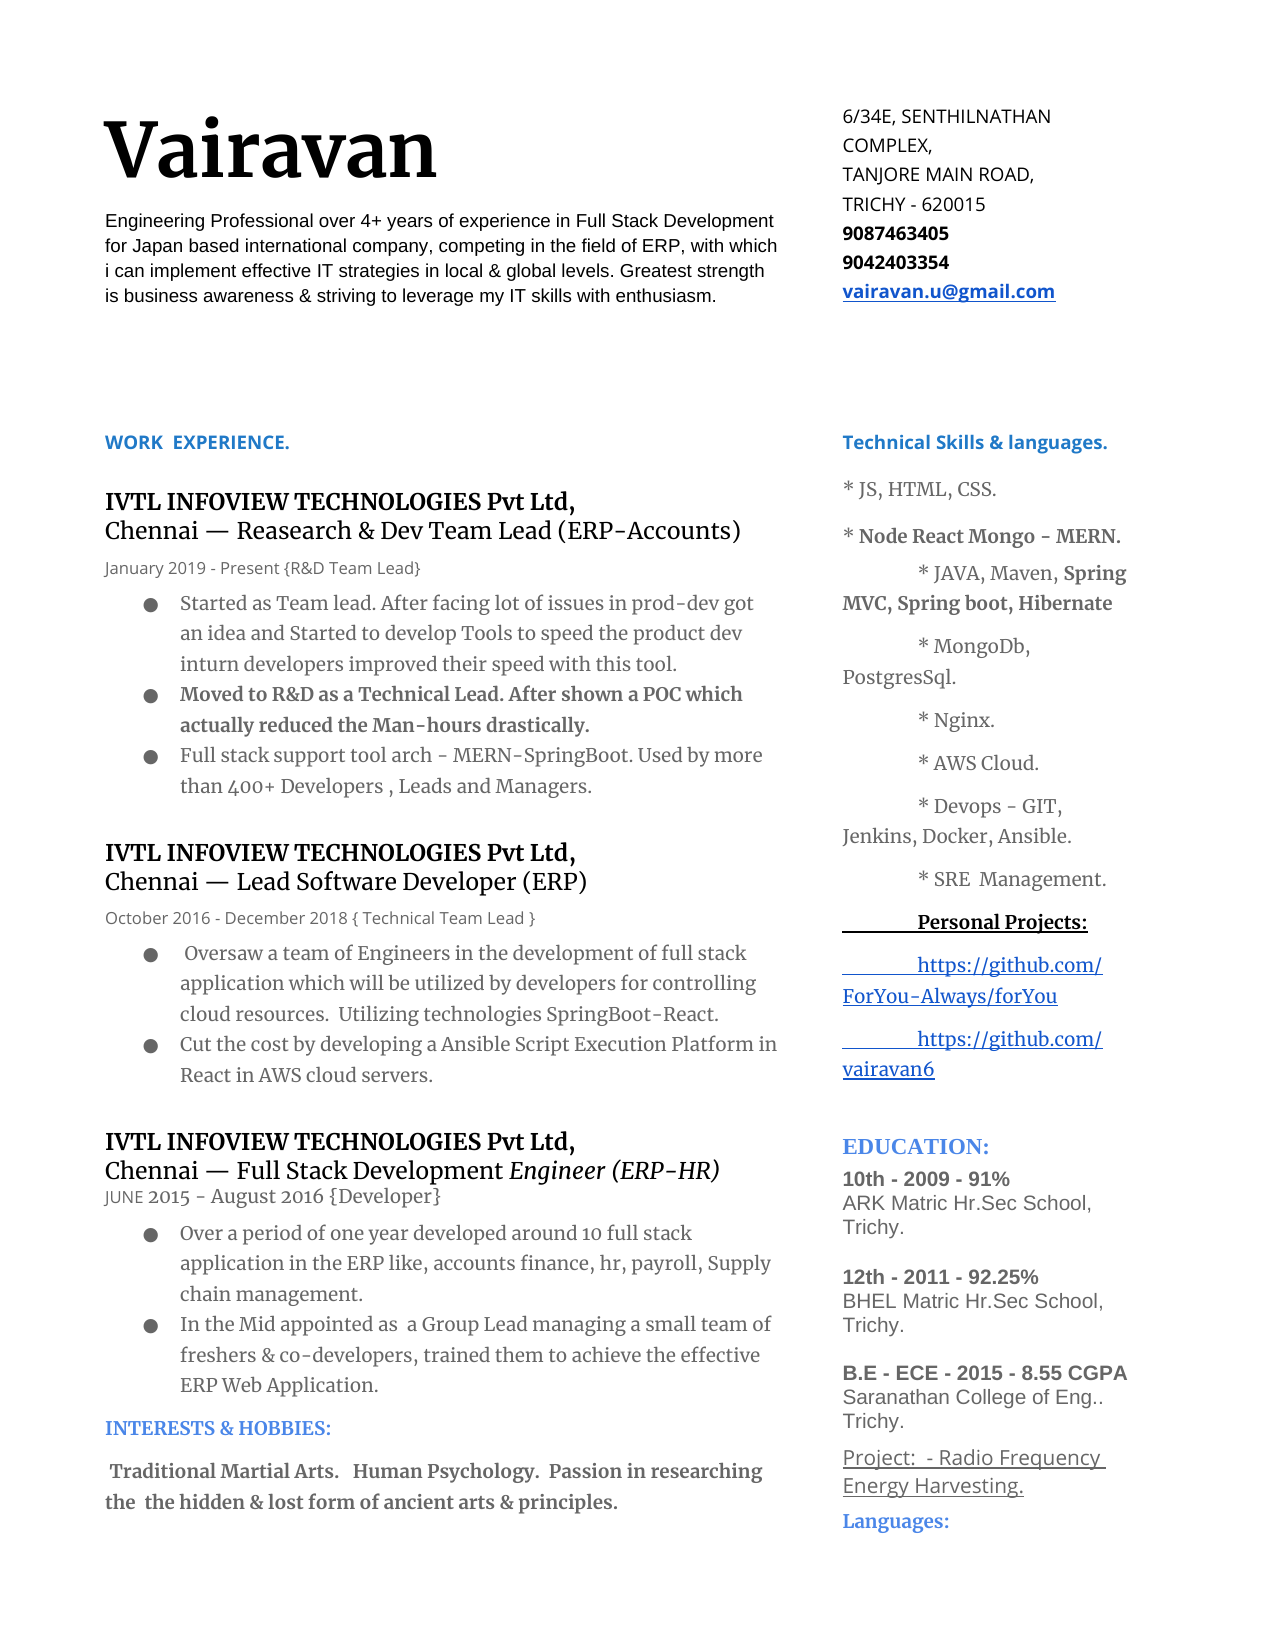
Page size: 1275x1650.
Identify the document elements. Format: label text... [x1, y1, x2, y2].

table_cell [90, 352, 827, 1549]
table_header Vairavan Engineering Professional over 4+ years of experience in Full Stack Development for Japan based international company, competing in the field of ERP, with which i can implement effective IT strategies in local & global levels. Greatest strength is business awareness & striving to leverage my IT skills with enthusiasm. [90, 88, 827, 352]
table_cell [827, 352, 1181, 1549]
table_header 6/34E, SENTHILNATHAN COMPLEX, TANJORE MAIN ROAD, TRICHY - 620015 9087463405 9042403354 vairavan.u@gmail.com [827, 88, 1181, 352]
